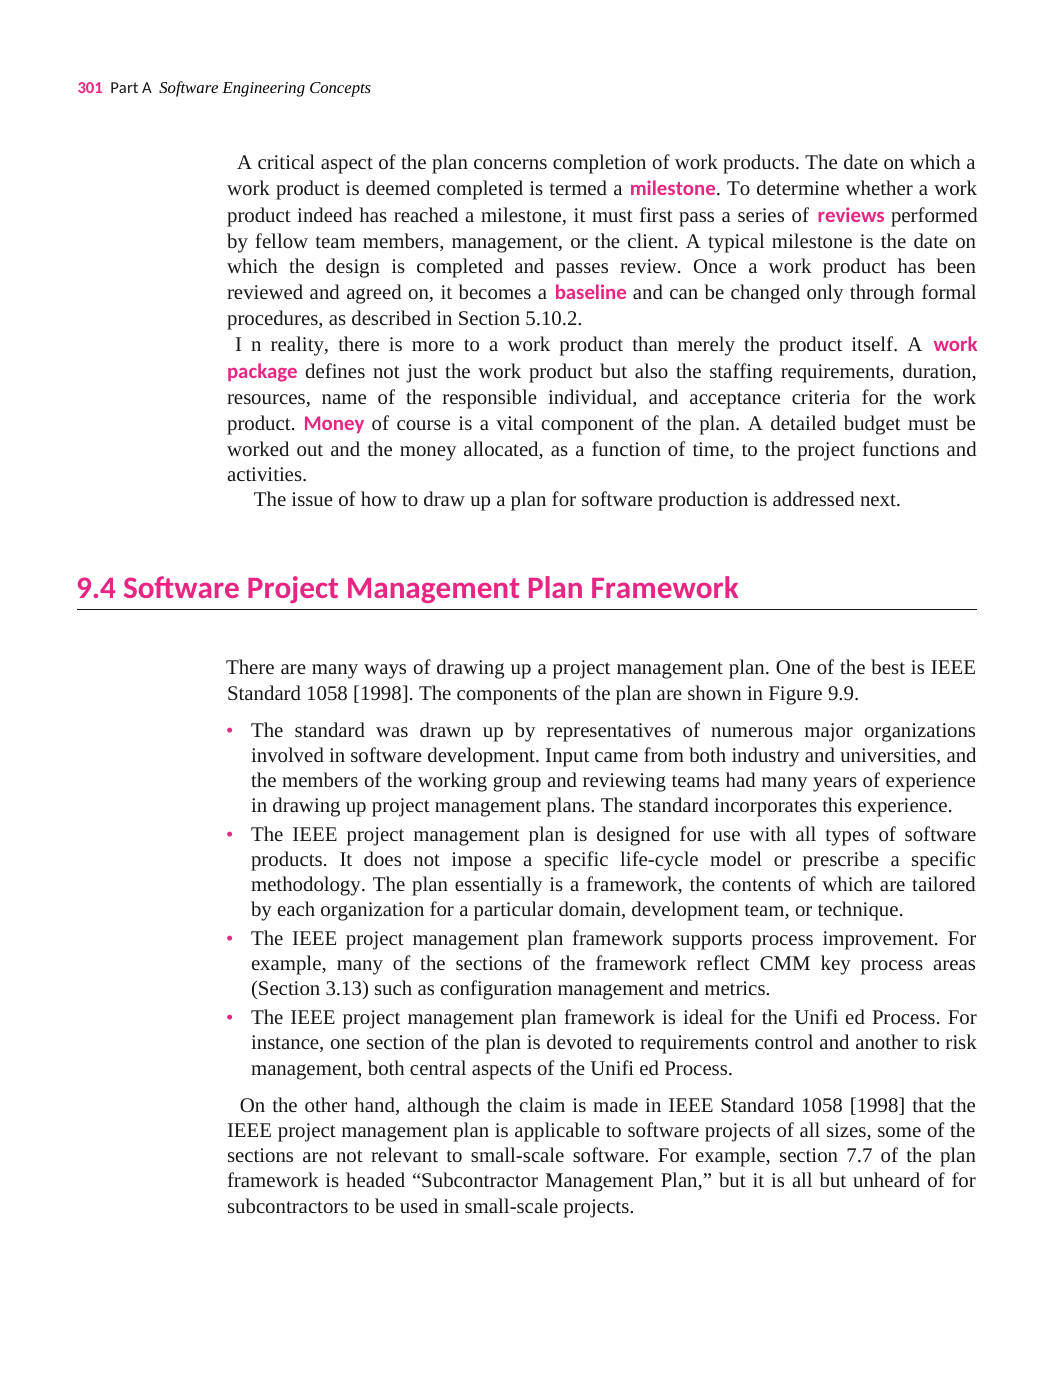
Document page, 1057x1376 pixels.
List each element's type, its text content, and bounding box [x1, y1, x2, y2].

text There are many ways of drawing up a project management plan. One of the best is IEEE Standard 1058 [1998]. The components of the plan are shown in Figure 9.9. [226, 655, 977, 704]
subtitle 9.4 Software Project Management Plan Framework [76, 568, 977, 607]
list The standard was drawn up by representatives of numerous major organizations involved in software development. Input came from both industry and universities, and the members of the working group and reviewing teams had many years of experience in drawing up project management plans. The standard incorporates this experience. [226, 718, 977, 817]
text I n reality, there is more to a work product than merely the product itself. A work package defines not just the work product but also the staffing requirements, duration, resources, name of the responsible individual, and acceptance criteria for the work product. Money of course is a vital component of the plan. A detailed budget must be worked out and the money allocated, as a function of time, to the project functions and activities. [226, 331, 977, 486]
list The IEEE project management plan framework supports process improvement. For example, many of the sections of the framework reflect CMM key process areas (Section 3.13) such as configuration management and metrics. [226, 926, 977, 1000]
list The IEEE project management plan is designed for use with all types of software products. It does not impose a specific life-cycle model or prescribe a specific methodology. The plan essentially is a framework, the contents of which are tailored by each organization for a particular domain, development team, or technique. [226, 822, 977, 921]
text On the other hand, although the claim is made in IEEE Standard 1058 [1998] that the IEEE project management plan is applicable to software projects of all sizes, some of the sections are not relevant to small-scale software. For example, section 7.7 of the plan framework is headed “Subcontractor Management Plan,” but it is all but unheard of for subcontractors to be used in small-scale projects. [226, 1093, 977, 1218]
text The issue of how to draw up a plan for software production is addressed next. [77, 487, 977, 511]
list The IEEE project management plan framework is ideal for the Unifi ed Process. For instance, one section of the plan is devoted to requirements control and another to risk management, both central aspects of the Unifi ed Process. [226, 1005, 977, 1079]
text A critical aspect of the plan concerns completion of work products. The date on which a work product is deemed completed is termed a milestone. To determine whether a work product indeed has reached a milestone, it must first pass a series of reviews performed by fellow team members, management, or the client. A typical milestone is the date on which the design is completed and passes review. Once a work product has been reviewed and agreed on, it becomes a baseline and can be changed only through formal procedures, as described in Section 5.10.2. [226, 150, 977, 330]
